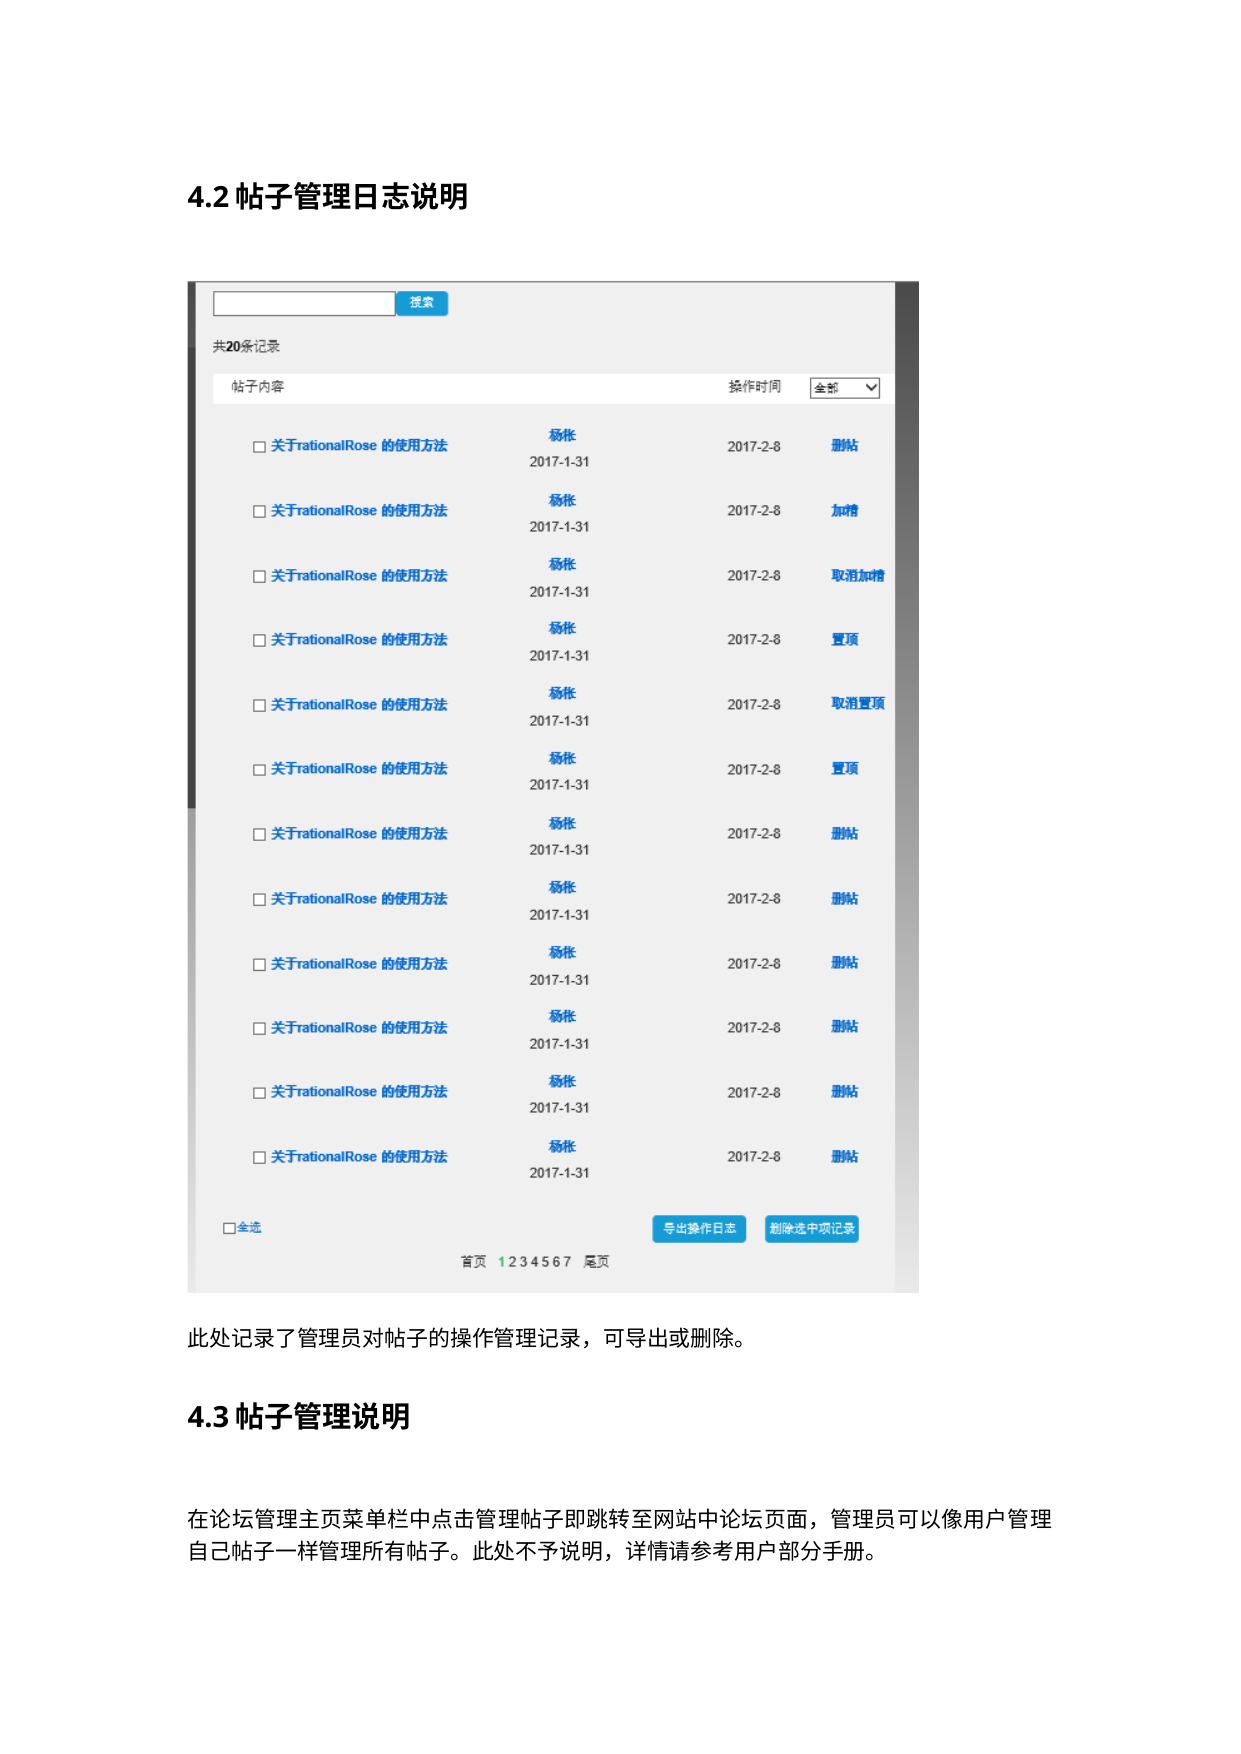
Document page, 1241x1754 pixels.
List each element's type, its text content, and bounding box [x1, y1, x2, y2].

picture [187, 280, 919, 1293]
subtitle 4.3帖子管理说明 [187, 1382, 1053, 1447]
text 此处记录了管理员对帖子的操作管理记录，可导出或删除。 [187, 1321, 1053, 1353]
subtitle 4.2帖子管理日志说明 [187, 162, 1053, 227]
text 在论坛管理主页菜单栏中点击管理帖子即跳转至网站中论坛页面，管理员可以像用户管理自己帖子一样管理所有帖子。此处不予说明，详情请参考用户部分手册。 [187, 1501, 1053, 1566]
